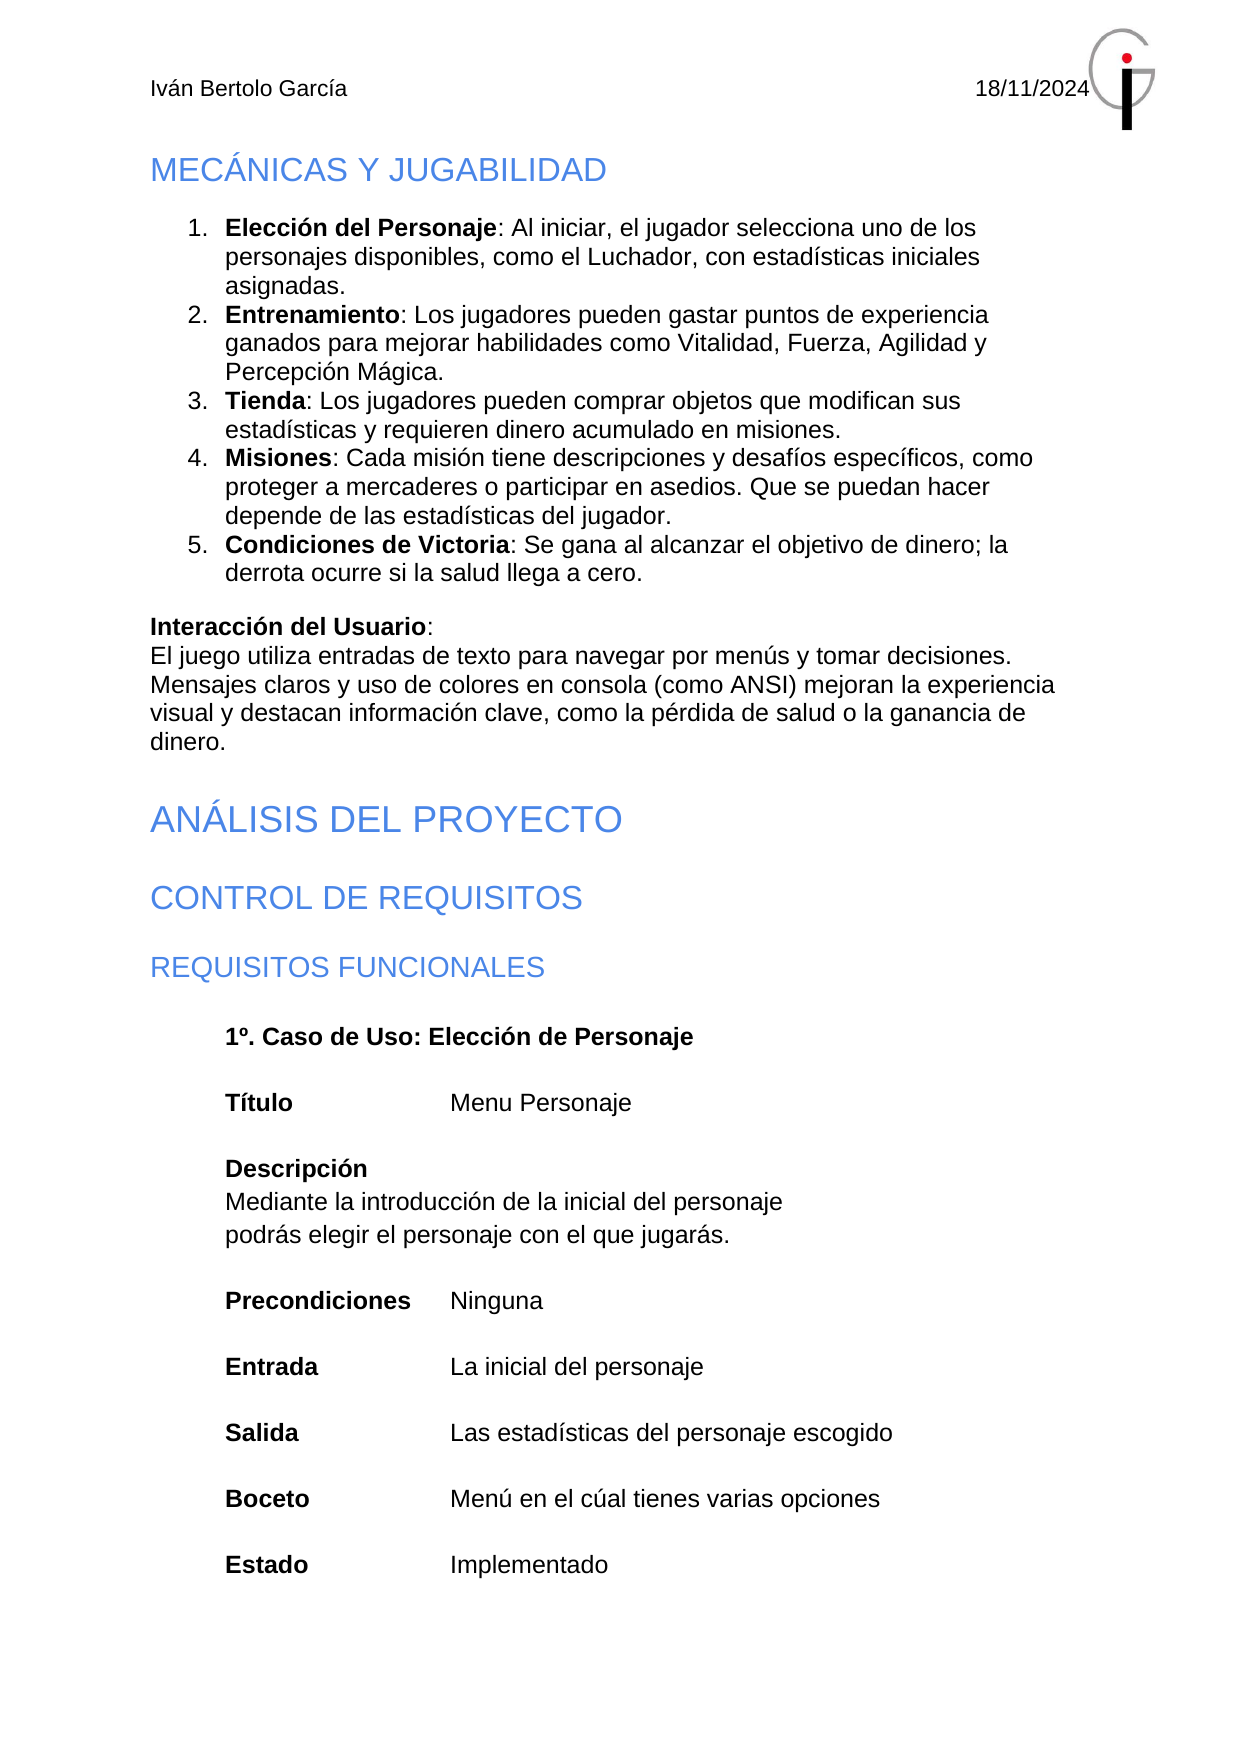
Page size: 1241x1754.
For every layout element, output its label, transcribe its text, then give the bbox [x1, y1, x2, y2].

text Descripción [225, 1154, 1090, 1183]
text Interacción del Usuario: El juego utiliza entradas de texto para navegar por menús y tomar decisiones. Mensajes claros y uso de colores en consola (como ANSI) mejoran la experiencia visual y destacan información clave, como la pérdida de salud o la ganancia de dinero. [150, 612, 1090, 756]
text Entrada La inicial del personaje [225, 1352, 1090, 1381]
list Condiciones de Victoria: Se gana al alcanzar el objetivo de dinero; la derrota ocurre si la salud llega a cero. [187, 530, 1090, 587]
subtitle REQUISITOS FUNCIONALES [150, 950, 1090, 983]
text 1º. Caso de Uso: Elección de Personaje [225, 1022, 1090, 1051]
text Boceto Menú en el cúal tienes varias opciones [225, 1484, 1090, 1513]
text Mediante la introducción de la inicial del personaje podrás elegir el personaje con el que jugarás. [225, 1187, 1090, 1249]
list Entrenamiento: Los jugadores pueden gastar puntos de experiencia ganados para mejorar habilidades como Vitalidad, Fuerza, Agilidad y Percepción Mágica. [187, 300, 1090, 386]
subtitle CONTROL DE REQUISITOS [150, 878, 1090, 917]
list Misiones: Cada misión tiene descripciones y desafíos específicos, como proteger a mercaderes o participar en asedios. Que se puedan hacer depende de las estadísticas del jugador. [187, 443, 1090, 530]
text Estado Implementado [225, 1550, 1090, 1579]
list Elección del Personaje: Al iniciar, el jugador selecciona uno de los personajes disponibles, como el Luchador, con estadísticas iniciales asignadas. [187, 213, 1090, 300]
picture [1064, 18, 1186, 140]
text Salida Las estadísticas del personaje escogido [225, 1418, 1090, 1447]
subtitle ANÁLISIS DEL PROYECTO [150, 798, 1090, 841]
subtitle MECÁNICAS Y JUGABILIDAD [150, 150, 1090, 188]
text Título Menu Personaje [225, 1088, 1090, 1117]
list Tienda: Los jugadores pueden comprar objetos que modifican sus estadísticas y requieren dinero acumulado en misiones. [187, 386, 1090, 443]
text Precondiciones Ninguna [225, 1286, 1090, 1315]
